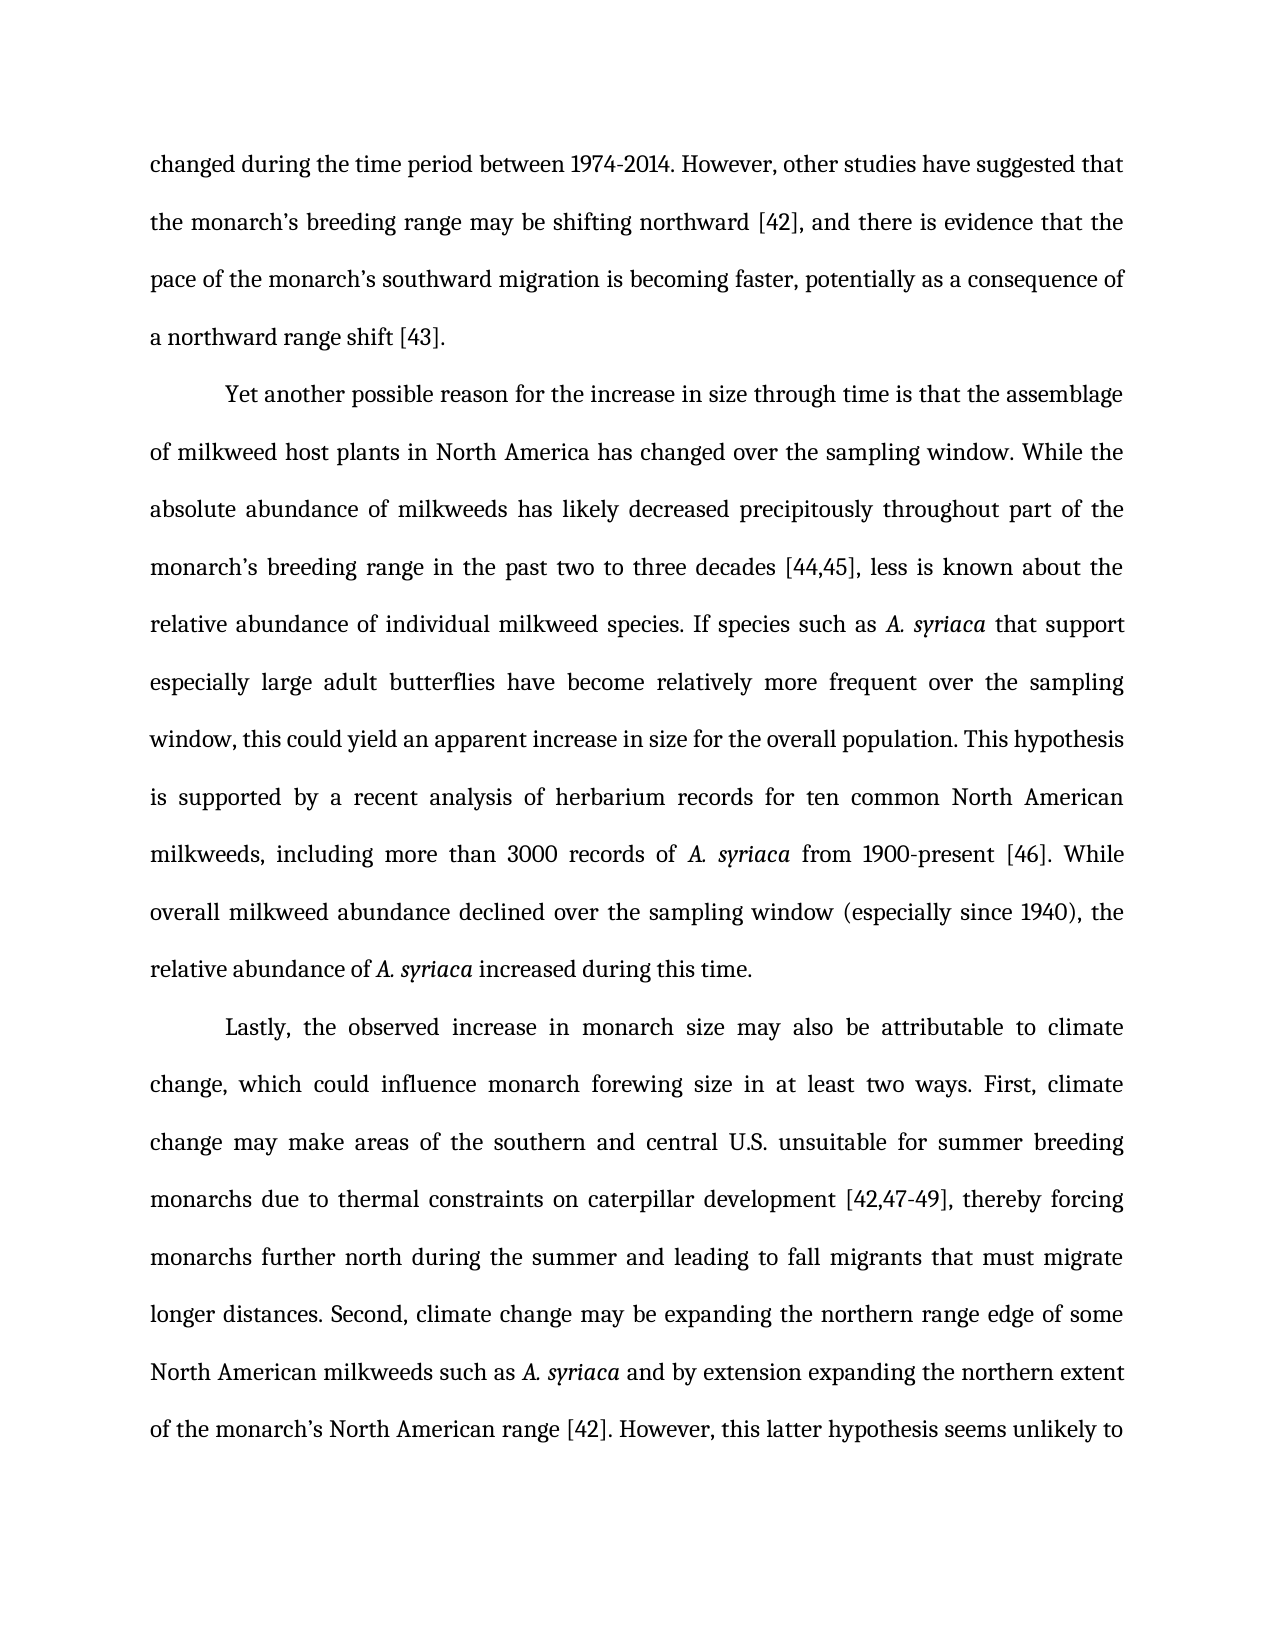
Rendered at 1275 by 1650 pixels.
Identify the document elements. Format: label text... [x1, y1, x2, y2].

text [150, 1012, 1125, 1444]
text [150, 150, 1125, 351]
text Yet another possible reason for the increase in size through time is that the assemblage of milkweed host plants in North America has changed over the sampling window. While the absolute abundance of milkweeds has likely decreased precipitously throughout part of the monarch’s breeding range in the past two to three decades [44,45], less is known about the relative abundance of individual milkweed species. If species such as A. syriaca that support especially large adult butterflies have become relatively more frequent over the sampling window, this could yield an apparent increase in size for the overall population. This hypothesis is supported by a recent analysis of herbarium records for ten common North American milkweeds, including more than 3000 records of A. syriaca from 1900-present [46]. While overall milkweed abundance declined over the sampling window (especially since 1940), the relative abundance of A. syriaca increased during this time. [150, 380, 1125, 984]
